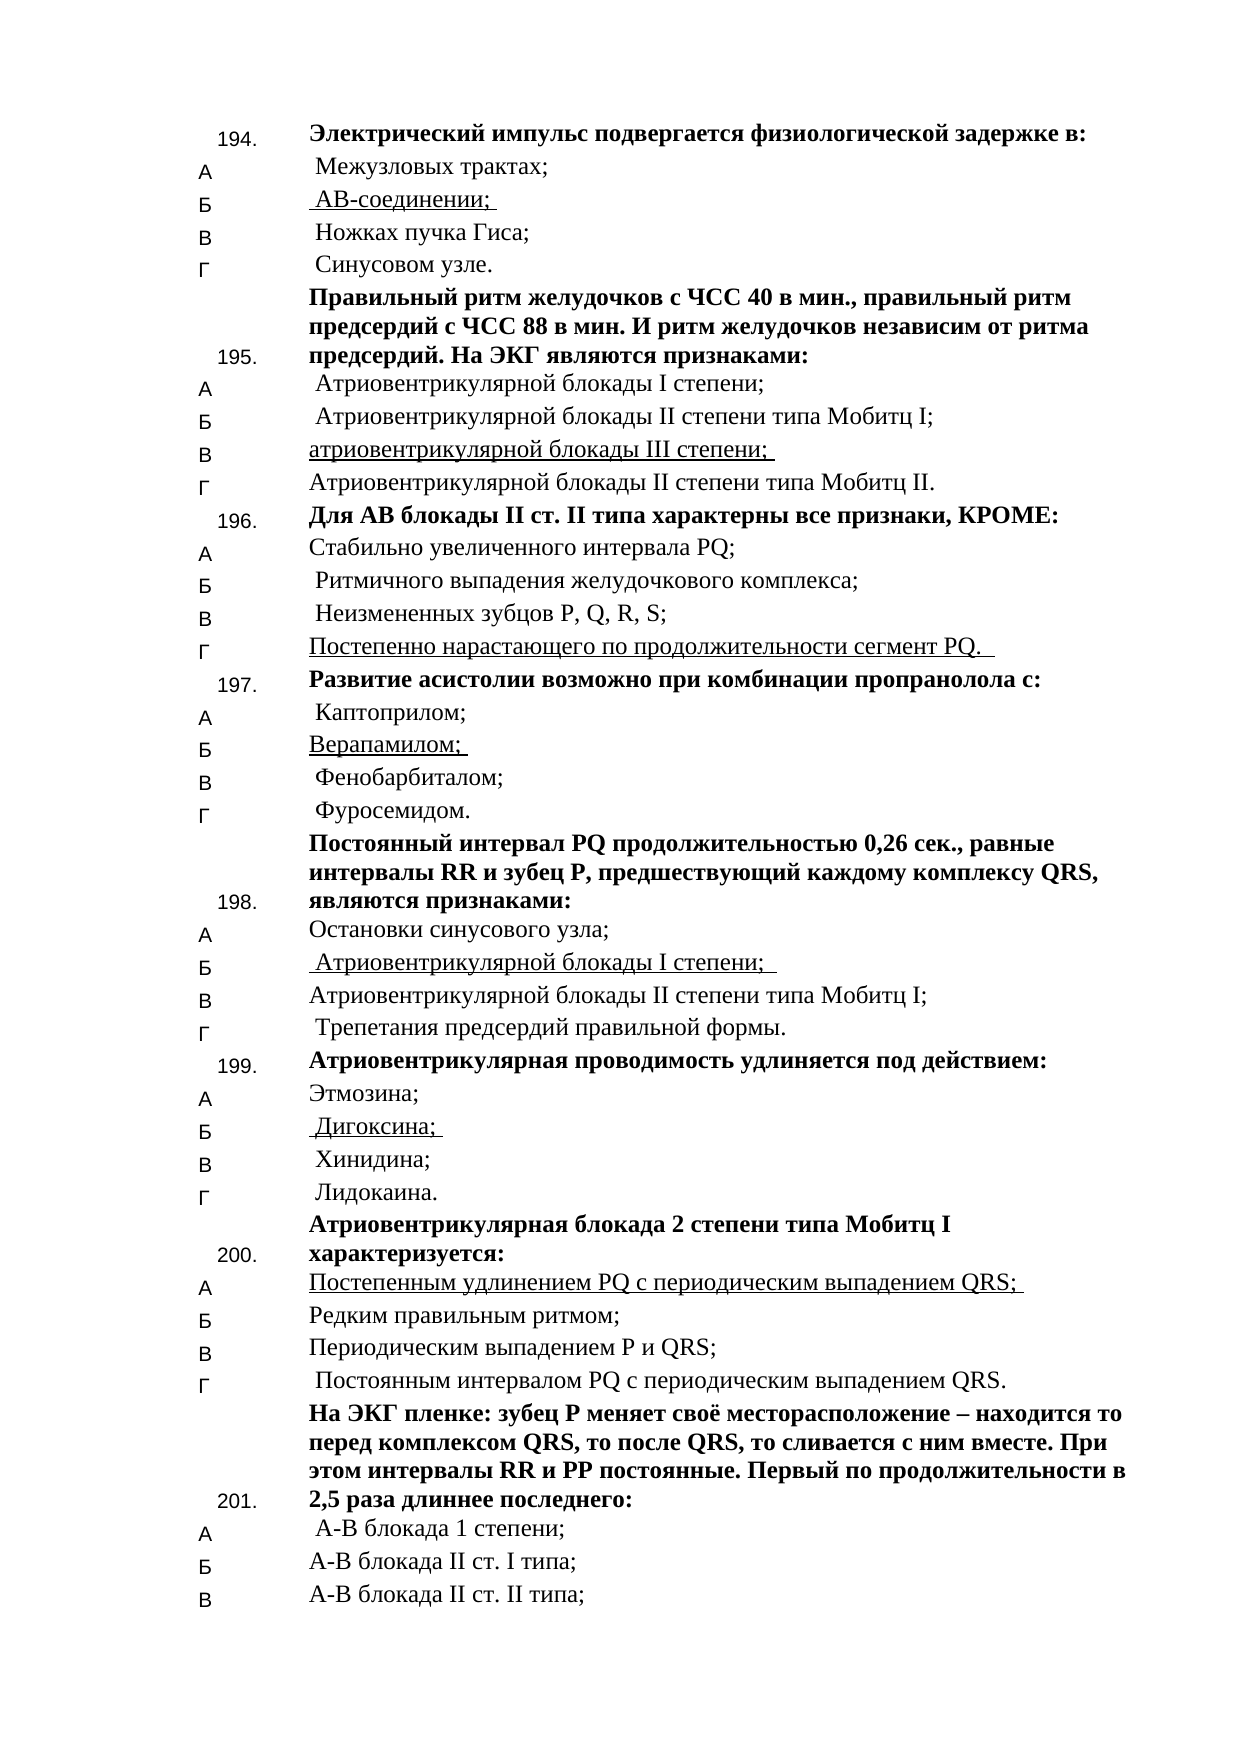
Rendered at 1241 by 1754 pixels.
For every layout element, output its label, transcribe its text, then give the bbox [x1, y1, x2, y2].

table_cell Г [187, 467, 297, 500]
table_cell Межузловых трактах; [298, 151, 1163, 184]
table_cell Г [187, 795, 297, 828]
table_cell А-В блокада 1 степени; [298, 1513, 1163, 1546]
table_cell Хинидина; [298, 1144, 1163, 1177]
table_cell Электрический импульс подвергается физиологической задержке в: [298, 118, 1163, 151]
table_cell Синусовом узле. [298, 249, 1163, 282]
table_cell Редким правильным ритмом; [298, 1300, 1163, 1332]
table_cell Г [187, 631, 297, 664]
table_cell В [187, 762, 297, 795]
table_cell Остановки синусового узла; [298, 914, 1163, 947]
table_cell А [187, 1078, 297, 1111]
table_cell Каптоприлом; [298, 697, 1163, 729]
table_cell Б [187, 729, 297, 762]
table_cell А [187, 914, 297, 947]
table_cell А-В блокада II ст. I типа; [298, 1546, 1163, 1579]
table_cell А [187, 151, 297, 184]
table_cell На ЭКГ пленке: зубец Р меняет своё месторасположение – находится то перед комплексом QRS, то после QRS, то сливается с ним вместе. При этом интервалы RR и РР постоянные. Первый по продолжительности в 2,5 раза длиннее последнего: [298, 1398, 1163, 1513]
table_cell Постепенно нарастающего по продолжительности сегмент PQ. [298, 631, 1163, 664]
table_cell Атриовентрикулярной блокады I степени; [298, 947, 1163, 980]
table_cell [187, 664, 297, 697]
table_cell Фенобарбиталом; [298, 762, 1163, 795]
table_cell Ритмичного выпадения желудочкового комплекса; [298, 565, 1163, 598]
table_cell А [187, 697, 297, 729]
table_cell [187, 1398, 297, 1513]
table_cell А [187, 533, 297, 565]
table_cell [187, 1045, 297, 1078]
table_cell Г [187, 1013, 297, 1045]
table_cell [187, 1209, 297, 1267]
table_cell Постепенным удлинением PQ с периодическим выпадением QRS; [298, 1267, 1163, 1300]
table_cell [187, 282, 297, 368]
table_cell А [187, 1267, 297, 1300]
table_cell Атриовентрикулярной блокады I степени; [298, 369, 1163, 401]
table_cell Б [187, 184, 297, 217]
table_cell Б [187, 947, 297, 980]
table_cell В [187, 217, 297, 249]
table_cell Развитие асистолии возможно при комбинации пропранолола с: [298, 664, 1163, 697]
table_cell Дигоксина; [298, 1111, 1163, 1144]
table_cell Атриовентрикулярной блокады II степени типа Мобитц I; [298, 401, 1163, 434]
table_cell Постоянным интервалом PQ с периодическим выпадением QRS. [298, 1365, 1163, 1398]
table_cell В [187, 980, 297, 1012]
table_cell Б [187, 565, 297, 598]
table_cell А-В блокада II ст. II типа; [298, 1579, 1163, 1612]
table_cell В [187, 1579, 297, 1612]
table_cell Стабильно увеличенного интервала РQ; [298, 533, 1163, 565]
table_cell Атриовентрикулярной блокады II степени типа Мобитц I; [298, 980, 1163, 1012]
table_cell Периодическим выпадением Р и QRS; [298, 1333, 1163, 1365]
table_cell [187, 500, 297, 532]
table_cell Лидокаина. [298, 1177, 1163, 1209]
table_cell Б [187, 401, 297, 434]
table_cell Фуросемидом. [298, 795, 1163, 828]
table_cell Г [187, 249, 297, 282]
table_cell Правильный ритм желудочков с ЧСС 40 в мин., правильный ритм предсердий с ЧСС 88 в мин. И ритм желудочков независим от ритма предсердий. На ЭКГ являются признаками: [298, 282, 1163, 368]
table_cell В [187, 434, 297, 467]
table_cell Г [187, 1177, 297, 1209]
table_cell Атриовентрикулярная проводимость удлиняется под действием: [298, 1045, 1163, 1078]
table_cell Верапамилом; [298, 729, 1163, 762]
table_cell Б [187, 1300, 297, 1332]
table_cell Атриовентрикулярной блокады II степени типа Мобитц II. [298, 467, 1163, 500]
table_cell Для АВ блокады II ст. II типа характерны все признаки, КРОМЕ: [298, 500, 1163, 532]
table_cell В [187, 598, 297, 631]
table_cell Б [187, 1111, 297, 1144]
table_cell Ножках пучка Гиса; [298, 217, 1163, 249]
table_cell Г [187, 1365, 297, 1398]
table_cell Трепетания предсердий правильной формы. [298, 1013, 1163, 1045]
table_cell АВ-соединении; [298, 184, 1163, 217]
table_cell А [187, 369, 297, 401]
table_cell Этмозина; [298, 1078, 1163, 1111]
table_cell Атриовентрикулярная блокада 2 степени типа Мобитц I характеризуется: [298, 1209, 1163, 1267]
table_cell А [187, 1513, 297, 1546]
table_cell Б [187, 1546, 297, 1579]
table_cell В [187, 1333, 297, 1365]
table_cell Неизмененных зубцов P, Q, R, S; [298, 598, 1163, 631]
table_cell [187, 118, 297, 151]
table_cell Постоянный интервал PQ продолжительностью 0,26 сек., равные интервалы RR и зубец Р, предшествующий каждому комплексу QRS, являются признаками: [298, 828, 1163, 914]
table_cell [187, 828, 297, 914]
table_cell атриовентрикулярной блокады III степени; [298, 434, 1163, 467]
table_cell В [187, 1144, 297, 1177]
